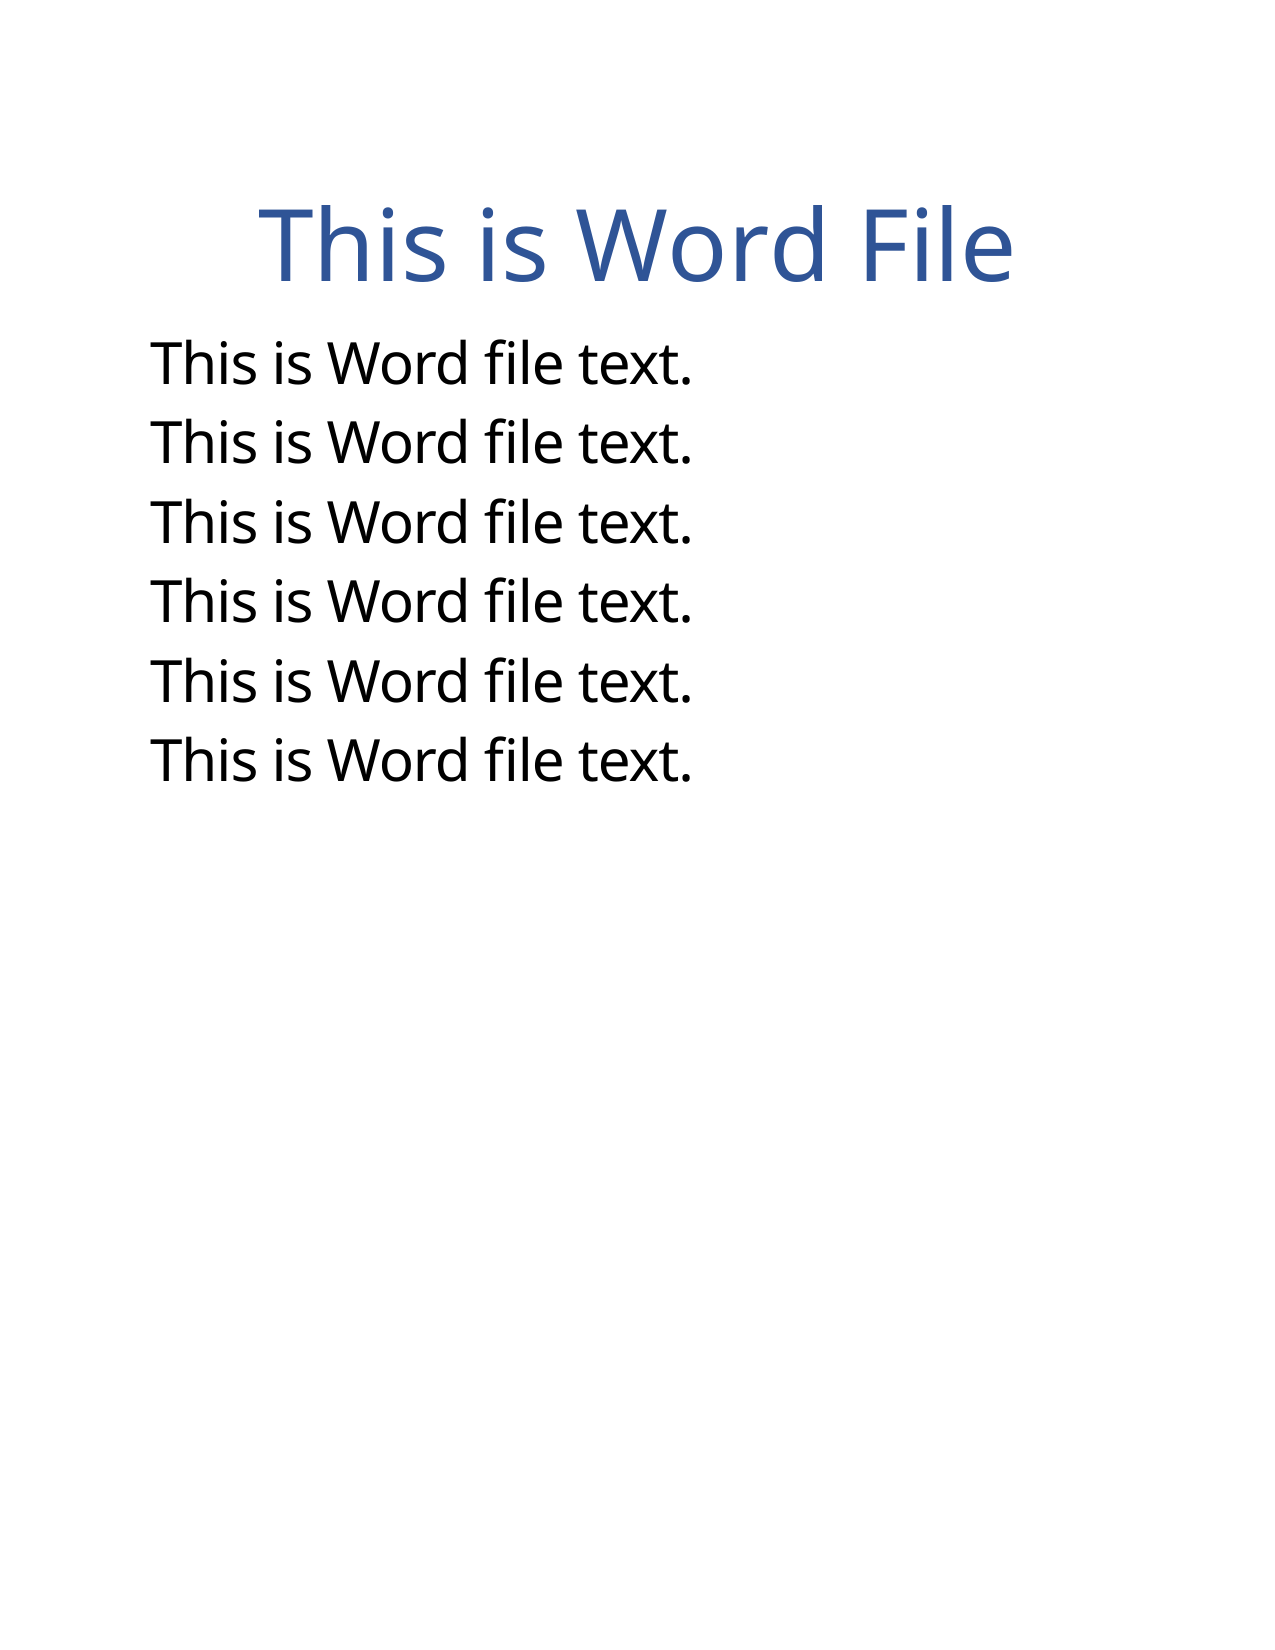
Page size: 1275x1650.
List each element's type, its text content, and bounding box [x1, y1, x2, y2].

title This is Word file text. [150, 402, 1125, 481]
subtitle This is Word File [150, 175, 1125, 311]
title This is Word file text. [150, 719, 1125, 799]
title This is Word file text. [150, 640, 1125, 719]
title This is Word file text. [150, 322, 1125, 402]
title This is Word file text. [150, 561, 1125, 640]
title This is Word file text. [150, 481, 1125, 561]
